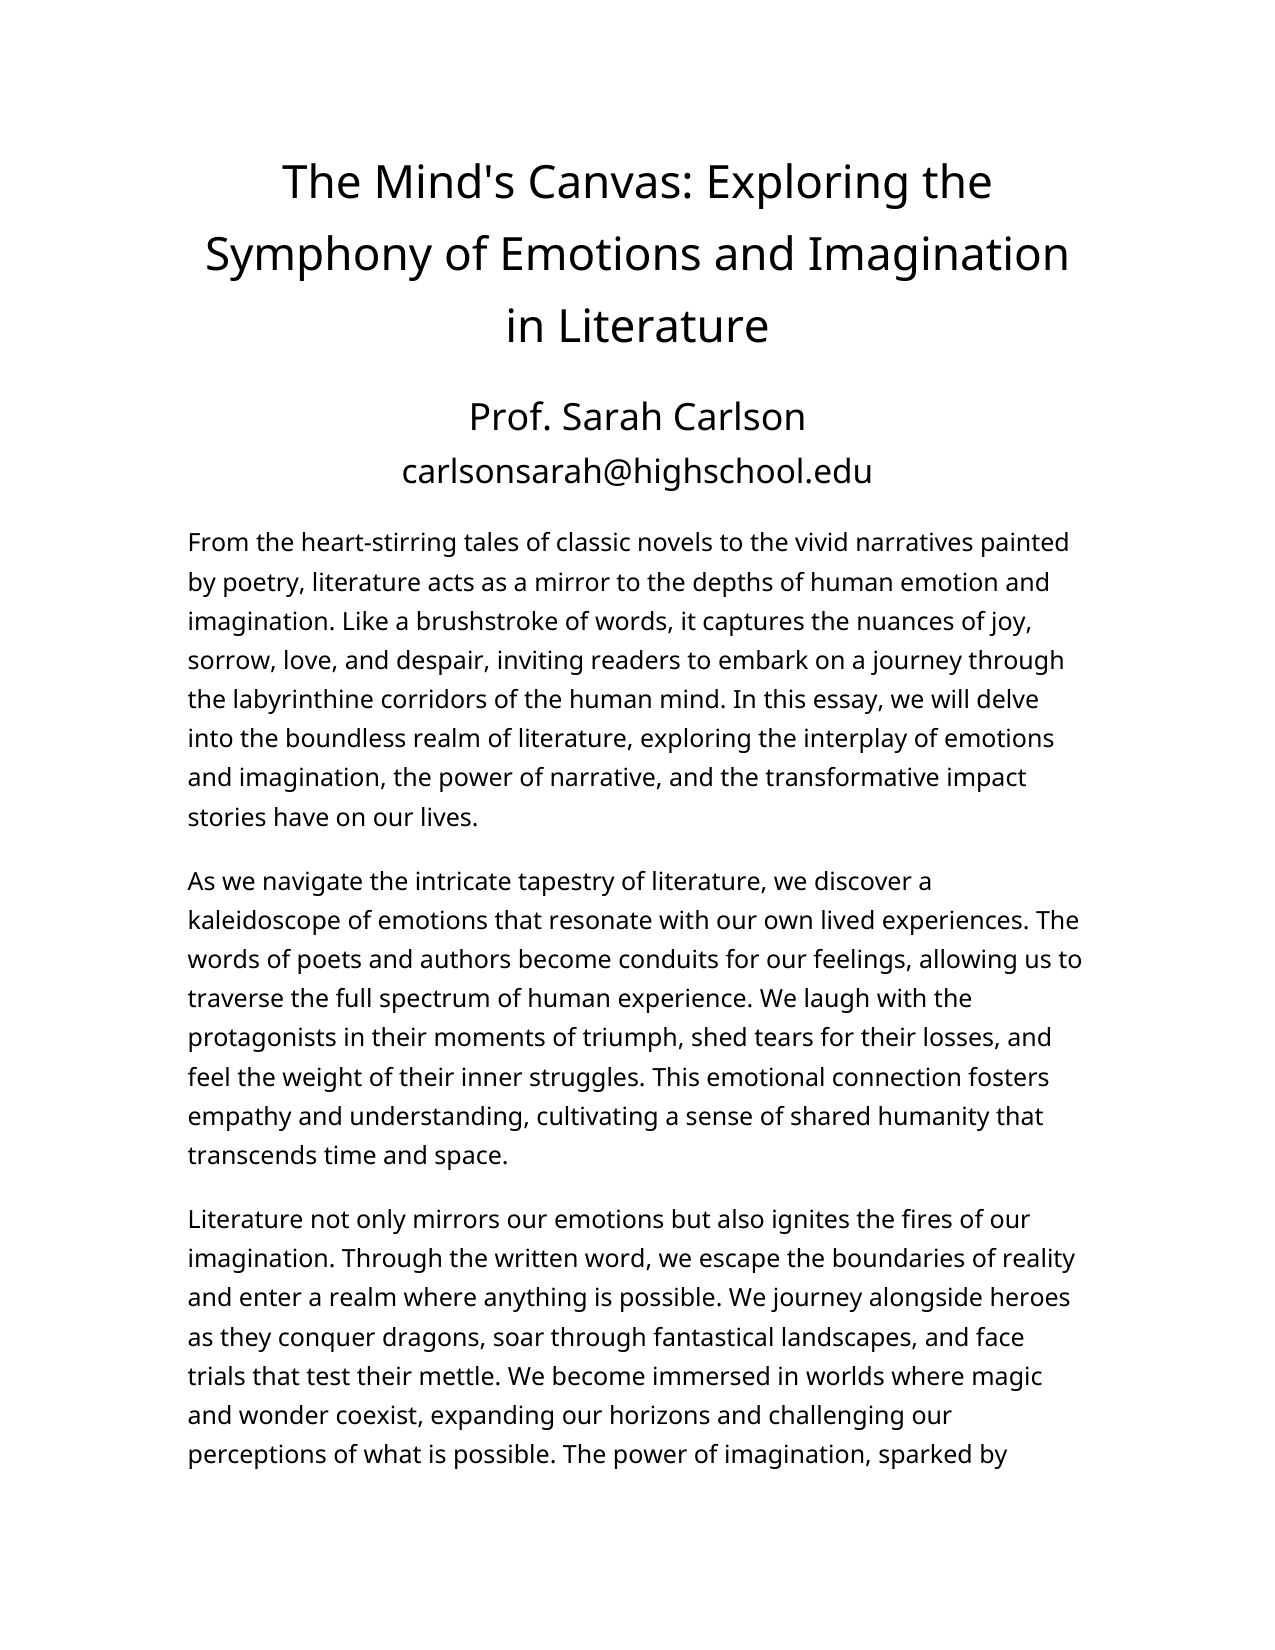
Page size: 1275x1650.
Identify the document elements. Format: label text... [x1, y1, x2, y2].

text As we navigate the intricate tapestry of literature, we discover a kaleidoscope of emotions that resonate with our own lived experiences. The words of poets and authors become conduits for our feelings, allowing us to traverse the full spectrum of human experience. We laugh with the protagonists in their moments of triumph, shed tears for their losses, and feel the weight of their inner struggles. This emotional connection fosters empathy and understanding, cultivating a sense of shared humanity that transcends time and space. [187, 863, 1087, 1172]
text From the heart-stirring tales of classic novels to the vivid narratives painted by poetry, literature acts as a mirror to the depths of human emotion and imagination. Like a brushstroke of words, it captures the nuances of joy, sorrow, love, and despair, inviting readers to embark on a journey through the labyrinthine corridors of the human mind. In this essay, we will delve into the boundless realm of literature, exploring the interplay of emotions and imagination, the power of narrative, and the transformative impact stories have on our lives. [187, 525, 1087, 833]
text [187, 1202, 1087, 1471]
text Prof. Sarah Carlson carlsonsarah@highschool.edu [187, 390, 1087, 493]
text The Mind's Canvas: Exploring the Symphony of Emotions and Imagination in Literature [187, 150, 1087, 356]
